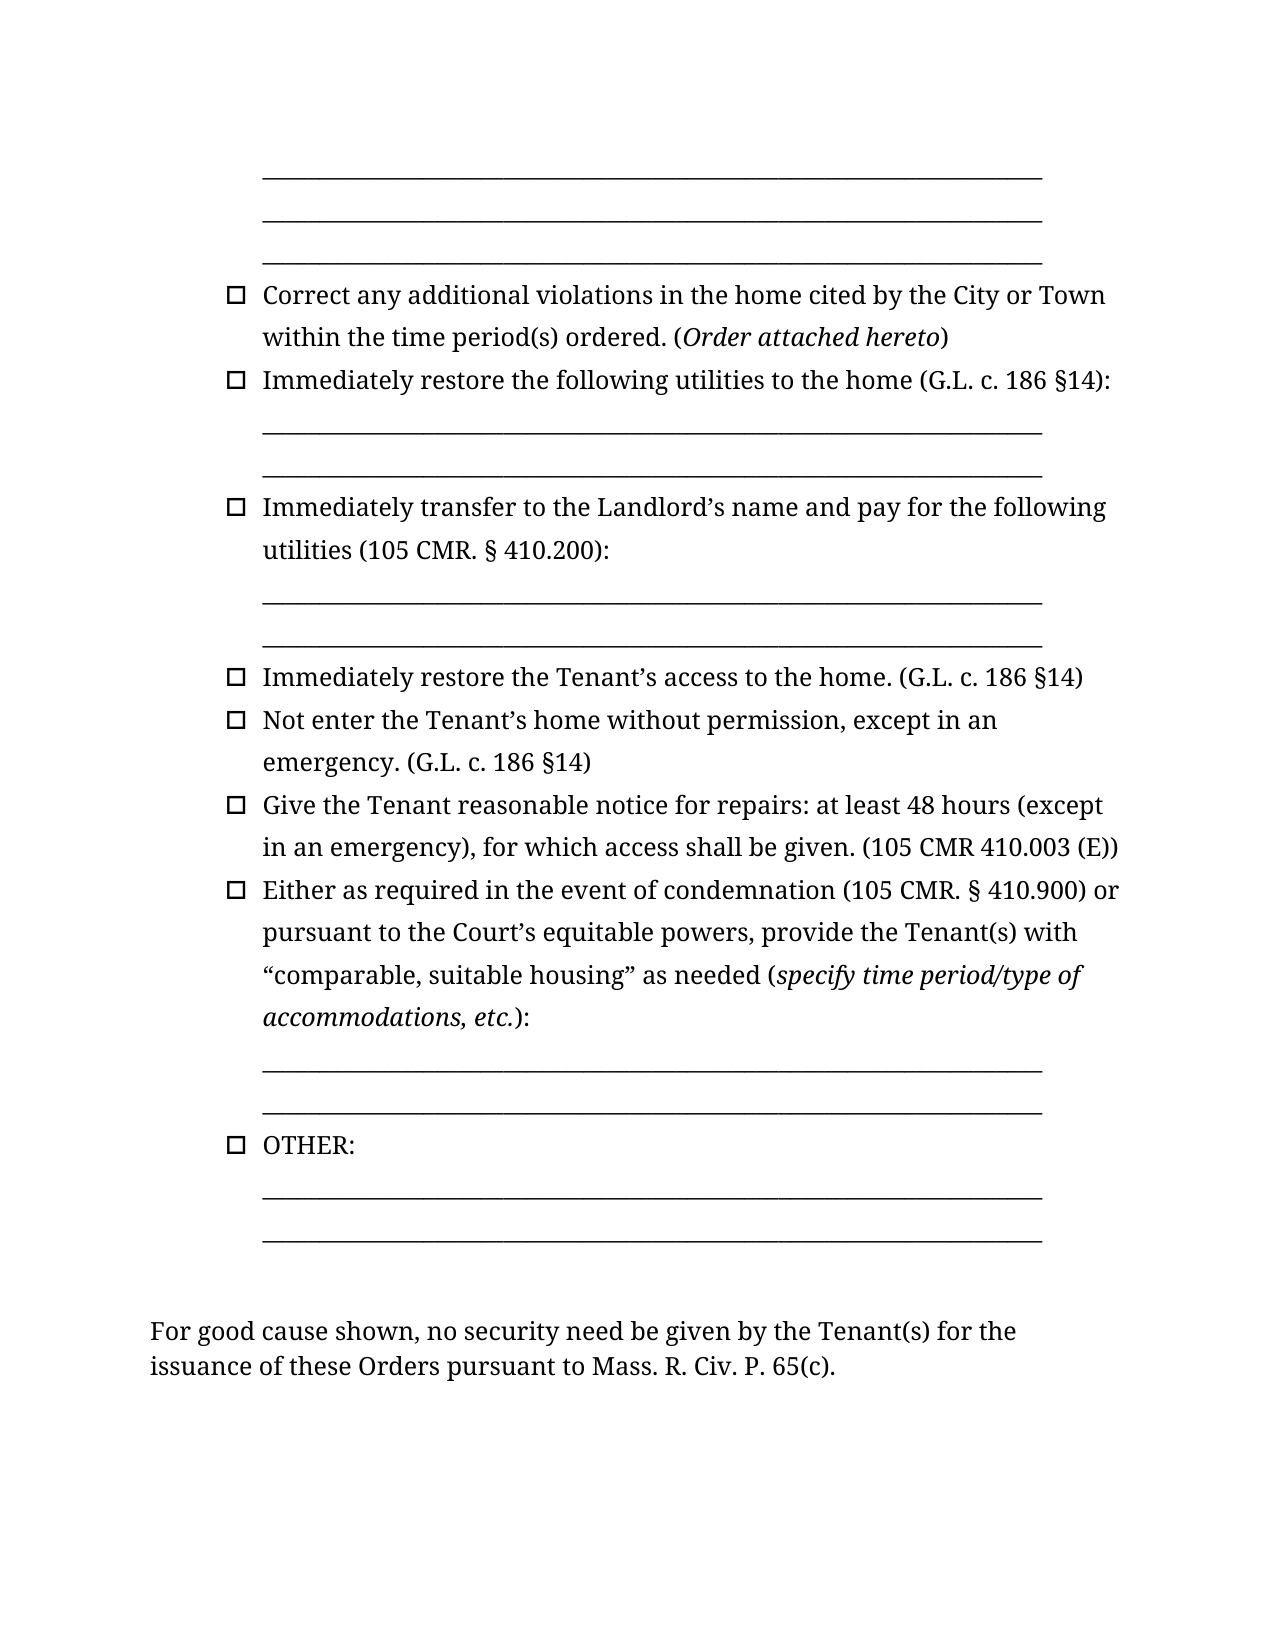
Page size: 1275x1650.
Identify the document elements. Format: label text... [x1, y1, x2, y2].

list ____________________________________________________________________ [262, 235, 1125, 269]
list ____________________________________________________________________ [262, 575, 1125, 609]
list ____________________________________________________________________ [262, 1170, 1125, 1204]
list Immediately transfer to the Landlord’s name and pay for the following utilities (105 CMR. § 410.200): [225, 490, 1125, 567]
list ____________________________________________________________________ [262, 192, 1125, 227]
list ____________________________________________________________________ [262, 447, 1125, 482]
list Either as required in the event of condemnation (105 CMR. § 410.900) or pursuant to the Court’s equitable powers, provide the Tenant(s) with “comparable, suitable housing” as needed (specify time period/type of accommodations, etc.): [225, 872, 1125, 1034]
list ____________________________________________________________________ [262, 150, 1125, 184]
list Immediately restore the Tenant’s access to the home. (G.L. c. 186 §14) [225, 660, 1125, 694]
list ____________________________________________________________________ [262, 1085, 1125, 1119]
list Not enter the Tenant’s home without permission, except in an emergency. (G.L. c. 186 §14) [225, 702, 1125, 779]
list Give the Tenant reasonable notice for repairs: at least 48 hours (except in an emergency), for which access shall be given. (105 CMR 410.003 (E)) [225, 787, 1125, 864]
list ____________________________________________________________________ [262, 405, 1125, 439]
list ____________________________________________________________________ [262, 617, 1125, 652]
list OTHER: [225, 1127, 1125, 1162]
text For good cause shown, no security need be given by the Tenant(s) for the issuance of these Orders pursuant to Mass. R. Civ. P. 65(c). [150, 1314, 1125, 1382]
list Correct any additional violations in the home cited by the City or Town within the time period(s) ordered. (Order attached hereto) [225, 277, 1125, 354]
list ____________________________________________________________________ [262, 1212, 1125, 1247]
list ____________________________________________________________________ [262, 1042, 1125, 1077]
list Immediately restore the following utilities to the home (G.L. c. 186 §14): [225, 362, 1125, 397]
